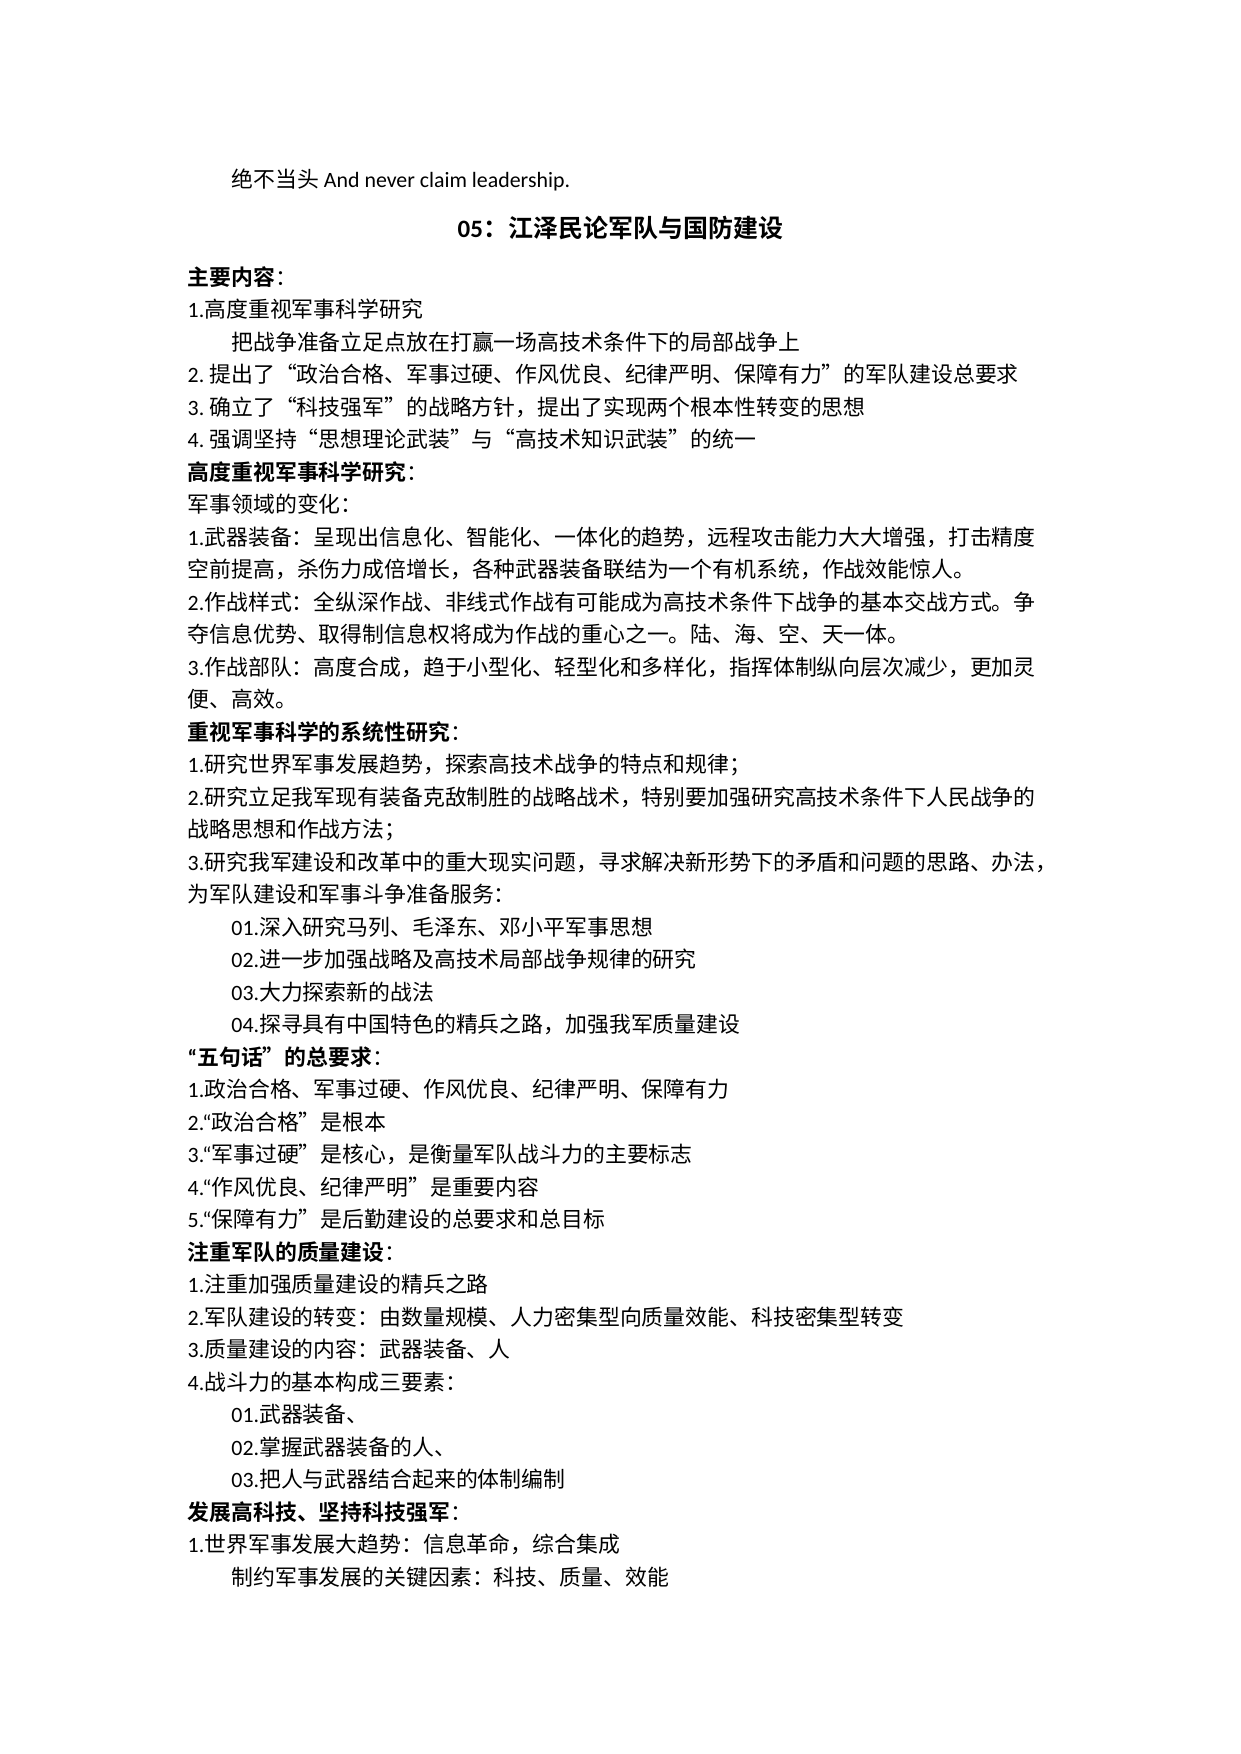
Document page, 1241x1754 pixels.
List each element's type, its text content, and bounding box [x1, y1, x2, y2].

list 2.“政治合格”是根本 [187, 1104, 1053, 1137]
list 军事领域的变化： [187, 487, 1053, 519]
list 1.高度重视军事科学研究 [187, 292, 1053, 324]
list 3.研究我军建设和改革中的重大现实问题，寻求解决新形势下的矛盾和问题的思路、办法，为军队建设和军事斗争准备服务： [187, 844, 1053, 909]
list 03.把人与武器结合起来的体制编制 [187, 1462, 1053, 1494]
list “五句话”的总要求： [187, 1039, 1053, 1072]
list 02.进一步加强战略及高技术局部战争规律的研究 [187, 942, 1053, 974]
list 4.战斗力的基本构成三要素： [187, 1364, 1053, 1397]
list 1.注重加强质量建设的精兵之路 [187, 1267, 1053, 1299]
list 2. 提出了“政治合格、军事过硬、作风优良、纪律严明、保障有力”的军队建设总要求 [187, 357, 1053, 389]
list 绝不当头 And never claim leadership. [187, 162, 1053, 194]
list 注重军队的质量建设： [187, 1234, 1053, 1267]
list 02.掌握武器装备的人、 [187, 1429, 1053, 1462]
list 01.武器装备、 [187, 1397, 1053, 1429]
list 2.作战样式：全纵深作战、非线式作战有可能成为高技术条件下战争的基本交战方式。争夺信息优势、取得制信息权将成为作战的重心之一。陆、海、空、天一体。 [187, 584, 1053, 649]
list 1.世界军事发展大趋势：信息革命，综合集成 [187, 1527, 1053, 1559]
list 01.深入研究马列、毛泽东、邓小平军事思想 [187, 909, 1053, 942]
list 1.研究世界军事发展趋势，探索高技术战争的特点和规律； [187, 747, 1053, 779]
list 1.武器装备：呈现出信息化、智能化、一体化的趋势，远程攻击能力大大增强，打击精度空前提高，杀伤力成倍增长，各种武器装备联结为一个有机系统，作战效能惊人。 [187, 519, 1053, 584]
list 05：江泽民论军队与国防建设 [187, 194, 1053, 259]
list 4.“作风优良、纪律严明”是重要内容 [187, 1169, 1053, 1202]
list 高度重视军事科学研究： [187, 454, 1053, 487]
list 制约军事发展的关键因素：科技、质量、效能 [187, 1559, 1053, 1592]
list 03.大力探索新的战法 [187, 974, 1053, 1007]
list 1.政治合格、军事过硬、作风优良、纪律严明、保障有力 [187, 1072, 1053, 1104]
list 把战争准备立足点放在打赢一场高技术条件下的局部战争上 [187, 324, 1053, 357]
list 主要内容： [187, 259, 1053, 292]
list 3. 确立了“科技强军”的战略方针，提出了实现两个根本性转变的思想 [187, 389, 1053, 422]
list 2.军队建设的转变：由数量规模、人力密集型向质量效能、科技密集型转变 [187, 1299, 1053, 1332]
list 3.质量建设的内容：武器装备、人 [187, 1332, 1053, 1364]
list 2.研究立足我军现有装备克敌制胜的战略战术，特别要加强研究高技术条件下人民战争的战略思想和作战方法； [187, 779, 1053, 844]
list 3.“军事过硬”是核心，是衡量军队战斗力的主要标志 [187, 1137, 1053, 1169]
list 4. 强调坚持“思想理论武装”与“高技术知识武装”的统一 [187, 422, 1053, 454]
list 5.“保障有力”是后勤建设的总要求和总目标 [187, 1202, 1053, 1234]
list 发展高科技、坚持科技强军： [187, 1494, 1053, 1527]
list 3.作战部队：高度合成，趋于小型化、轻型化和多样化，指挥体制纵向层次减少，更加灵便、高效。 [187, 649, 1053, 714]
list 重视军事科学的系统性研究： [187, 714, 1053, 747]
list 04.探寻具有中国特色的精兵之路，加强我军质量建设 [187, 1007, 1053, 1039]
